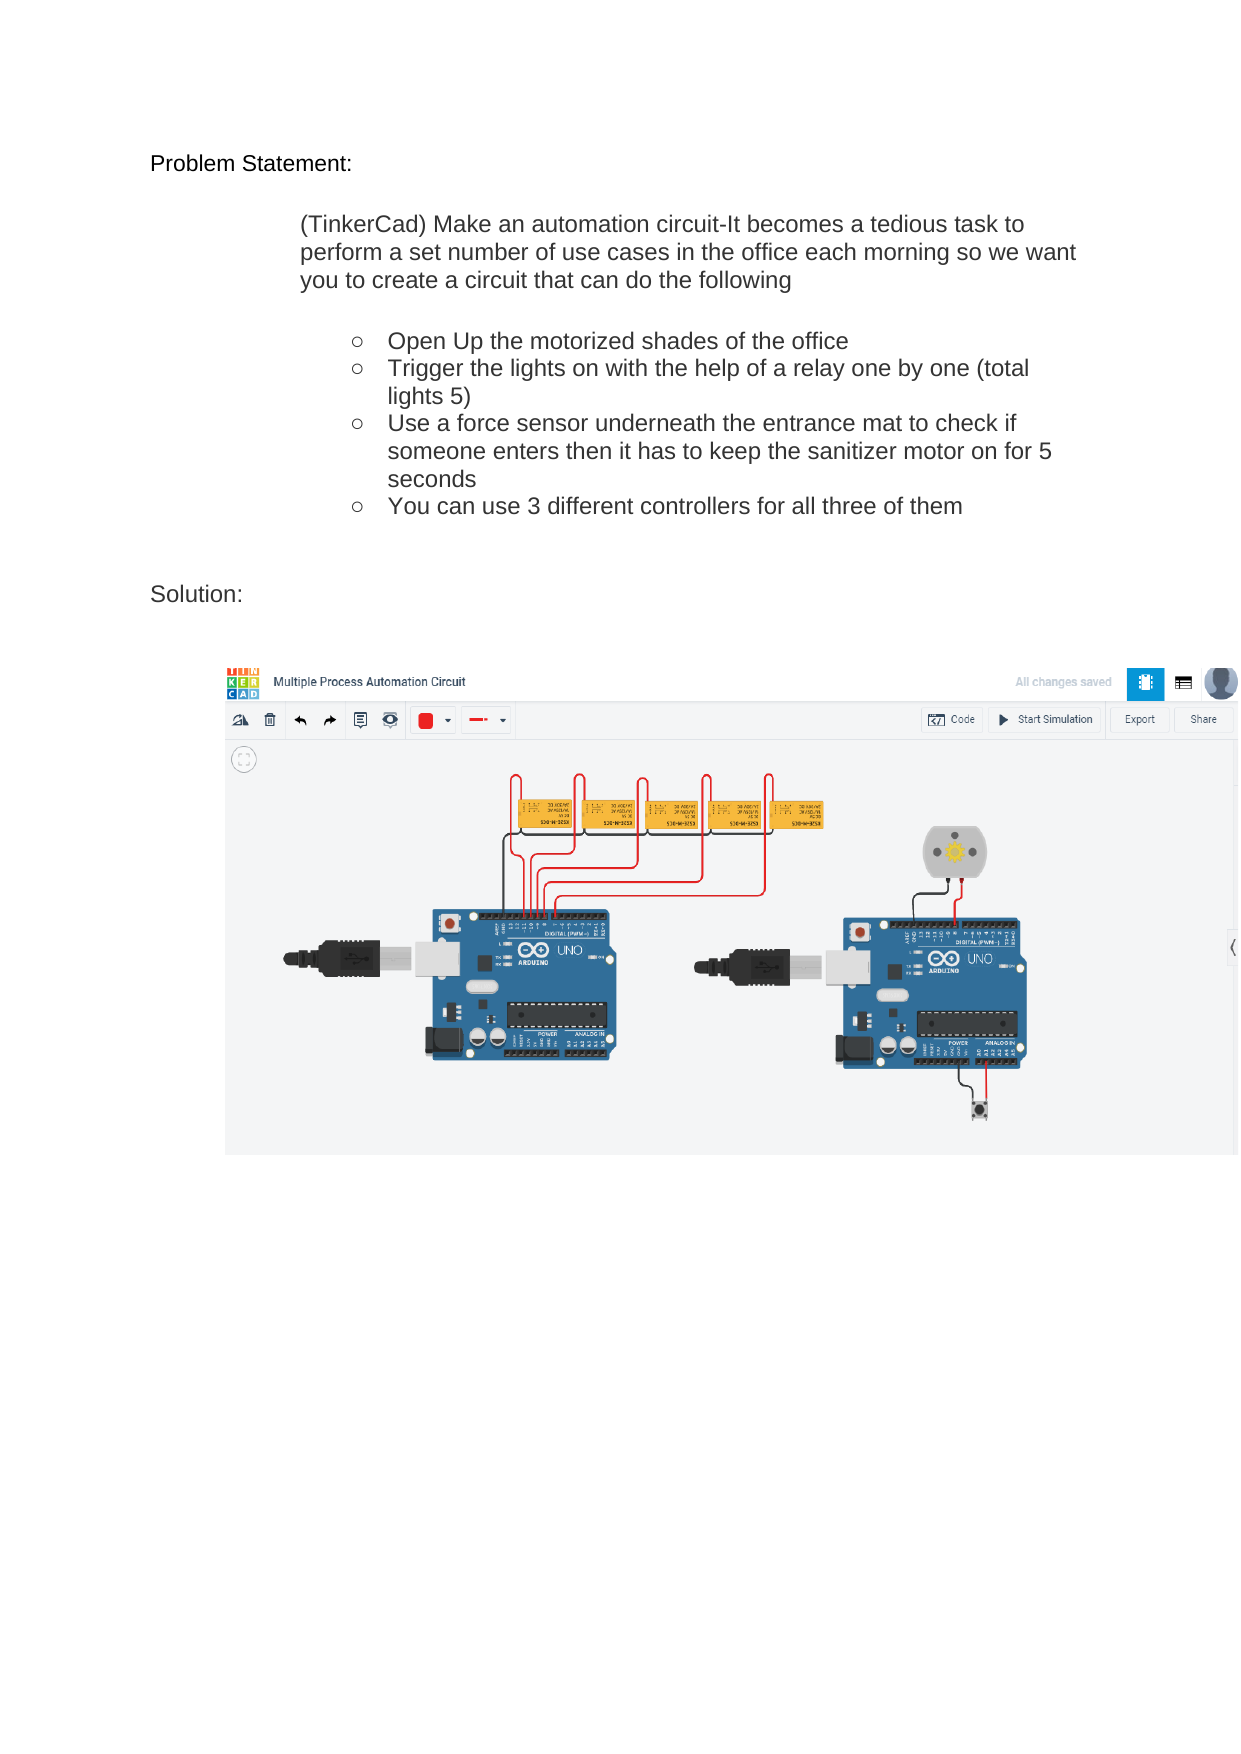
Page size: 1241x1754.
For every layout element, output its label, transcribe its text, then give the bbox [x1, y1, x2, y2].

list Use a force sensor underneath the entrance mat to check if someone enters then it has to keep the sanitizer motor on for 5 seconds [350, 409, 1090, 492]
list Trigger the lights on with the help of a relay one by one (total lights 5) [350, 354, 1090, 409]
text (TinkerCad) Make an automation circuit-It becomes a tedious task to perform a set number of use cases in the office each morning so we want you to create a circuit that can do the following [300, 210, 1090, 293]
picture [1140, 675, 1149, 689]
list You can use 3 different controllers for all three of them [350, 492, 1090, 520]
text Solution: [150, 580, 1090, 608]
text Problem Statement: [150, 150, 1090, 176]
picture [225, 668, 1239, 1155]
list Open Up the motorized shades of the office [350, 327, 1090, 354]
